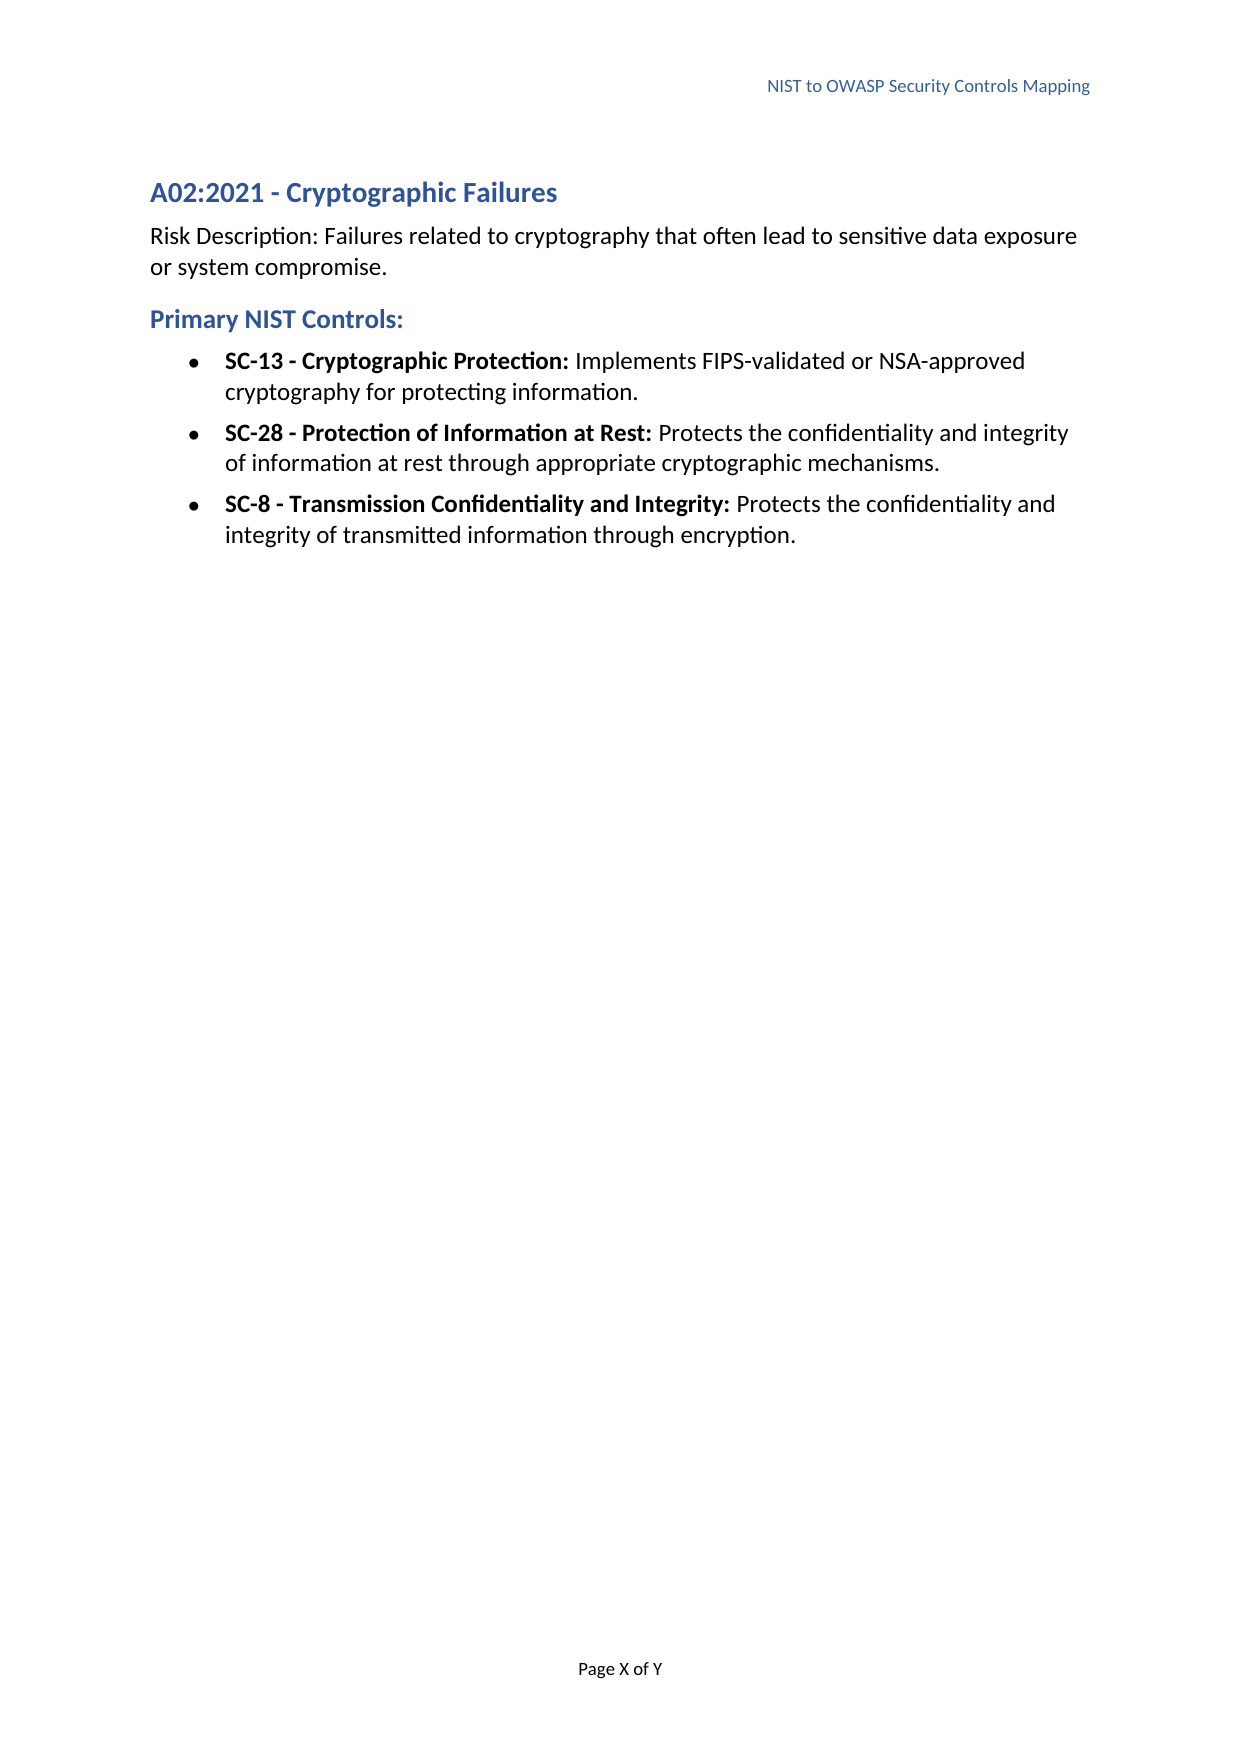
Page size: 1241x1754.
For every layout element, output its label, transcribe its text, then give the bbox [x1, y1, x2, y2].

list SC-8 - Transmission Confidentiality and Integrity: Protects the confidentiality and integrity of transmitted information through encryption. [187, 488, 1090, 549]
subtitle Primary NIST Controls: [150, 302, 1090, 335]
list SC-13 - Cryptographic Protection: Implements FIPS-validated or NSA-approved cryptography for protecting information. [187, 345, 1090, 406]
text Risk Description: Failures related to cryptography that often lead to sensitive data exposure or system compromise. [150, 220, 1090, 281]
subtitle A02:2021 - Cryptographic Failures [150, 174, 1090, 210]
list SC-28 - Protection of Information at Rest: Protects the confidentiality and integrity of information at rest through appropriate cryptographic mechanisms. [187, 417, 1090, 478]
